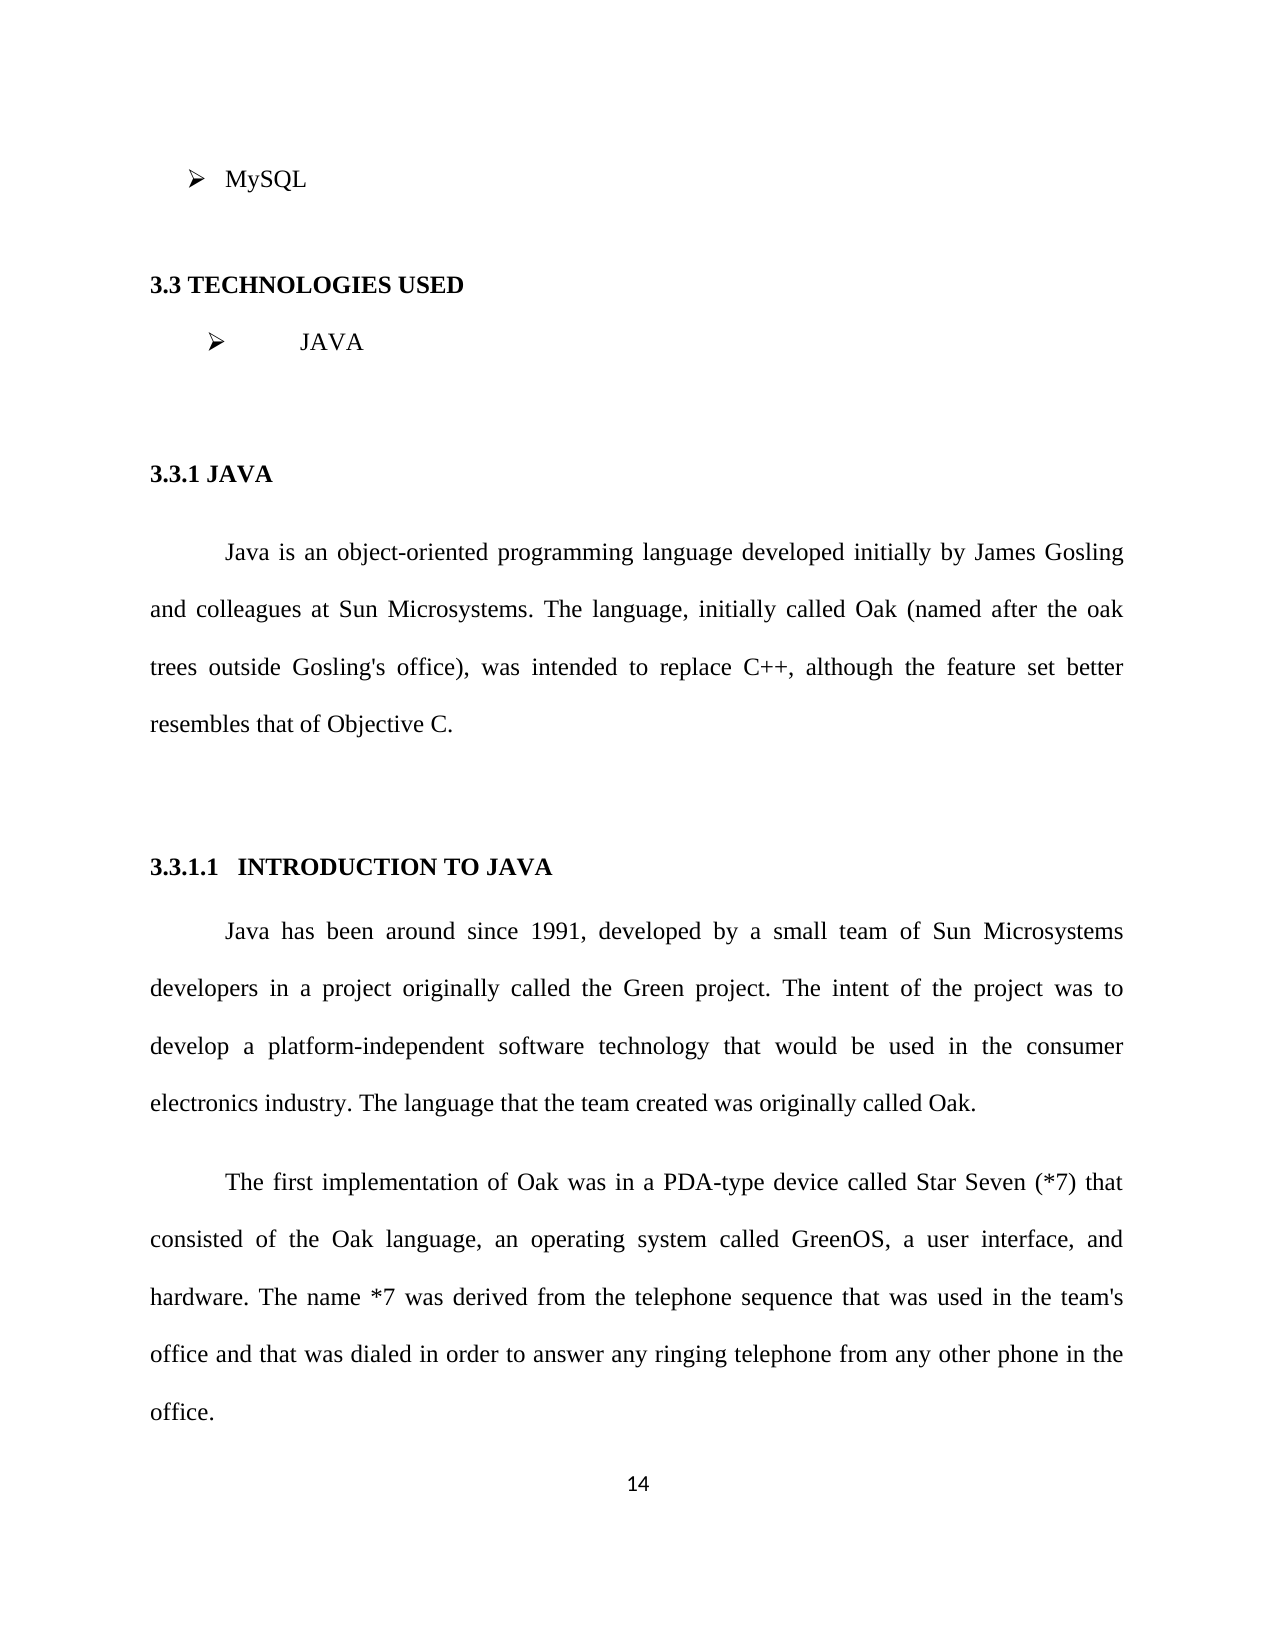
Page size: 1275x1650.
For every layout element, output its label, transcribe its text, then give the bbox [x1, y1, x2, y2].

text Java is an object-oriented programming language developed initially by James Gosling and colleagues at Sun Microsystems. The language, initially called Oak (named after the oak trees outside Gosling's office), was intended to replace C++, although the feature set better resembles that of Objective C. [150, 537, 1125, 738]
text The first implementation of Oak was in a PDA-type device called Star Seven (*7) that consisted of the Oak language, an operating system called GreenOS, a user interface, and hardware. The name *7 was derived from the telephone sequence that was used in the team's office and that was dialed in order to answer any ringing telephone from any other phone in the office. [150, 1167, 1125, 1425]
list JAVA [75, 313, 1125, 364]
text 3.3 TECHNOLOGIES USED [150, 270, 1125, 299]
text 3.3.1.1 INTRODUCTION TO JAVA [150, 852, 1125, 881]
list MySQL [187, 150, 1050, 201]
text Java has been around since 1991, developed by a small team of Sun Microsystems developers in a project originally called the Green project. The intent of the project was to develop a platform-independent software technology that would be used in the consumer electronics industry. The language that the team created was originally called Oak. [150, 916, 1125, 1117]
text 3.3.1 JAVA [150, 459, 1125, 487]
